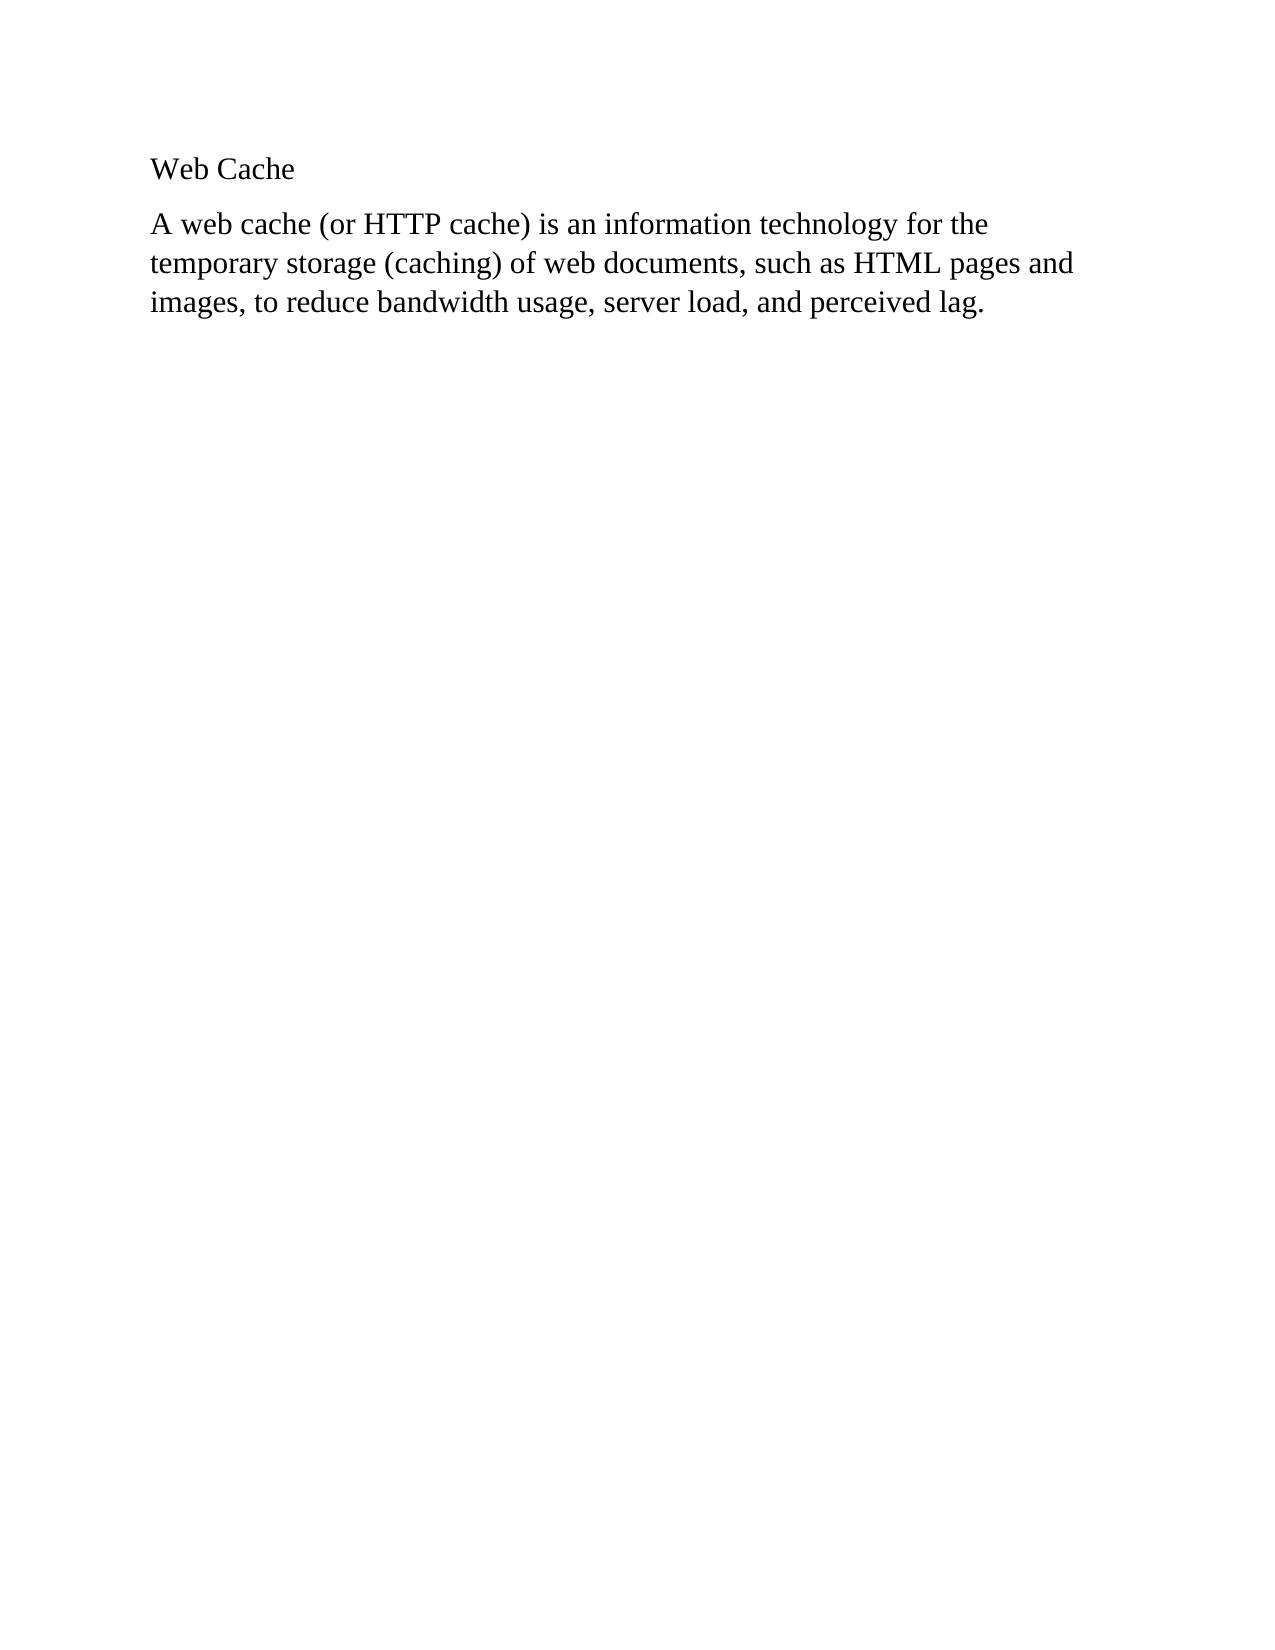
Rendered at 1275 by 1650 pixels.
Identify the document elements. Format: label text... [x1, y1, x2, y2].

text A web cache (or HTTP cache) is an information technology for the temporary storage (caching) of web documents, such as HTML pages and images, to reduce bandwidth usage, server load, and perceived lag. [150, 205, 1125, 319]
text Web Cache [150, 150, 1125, 186]
